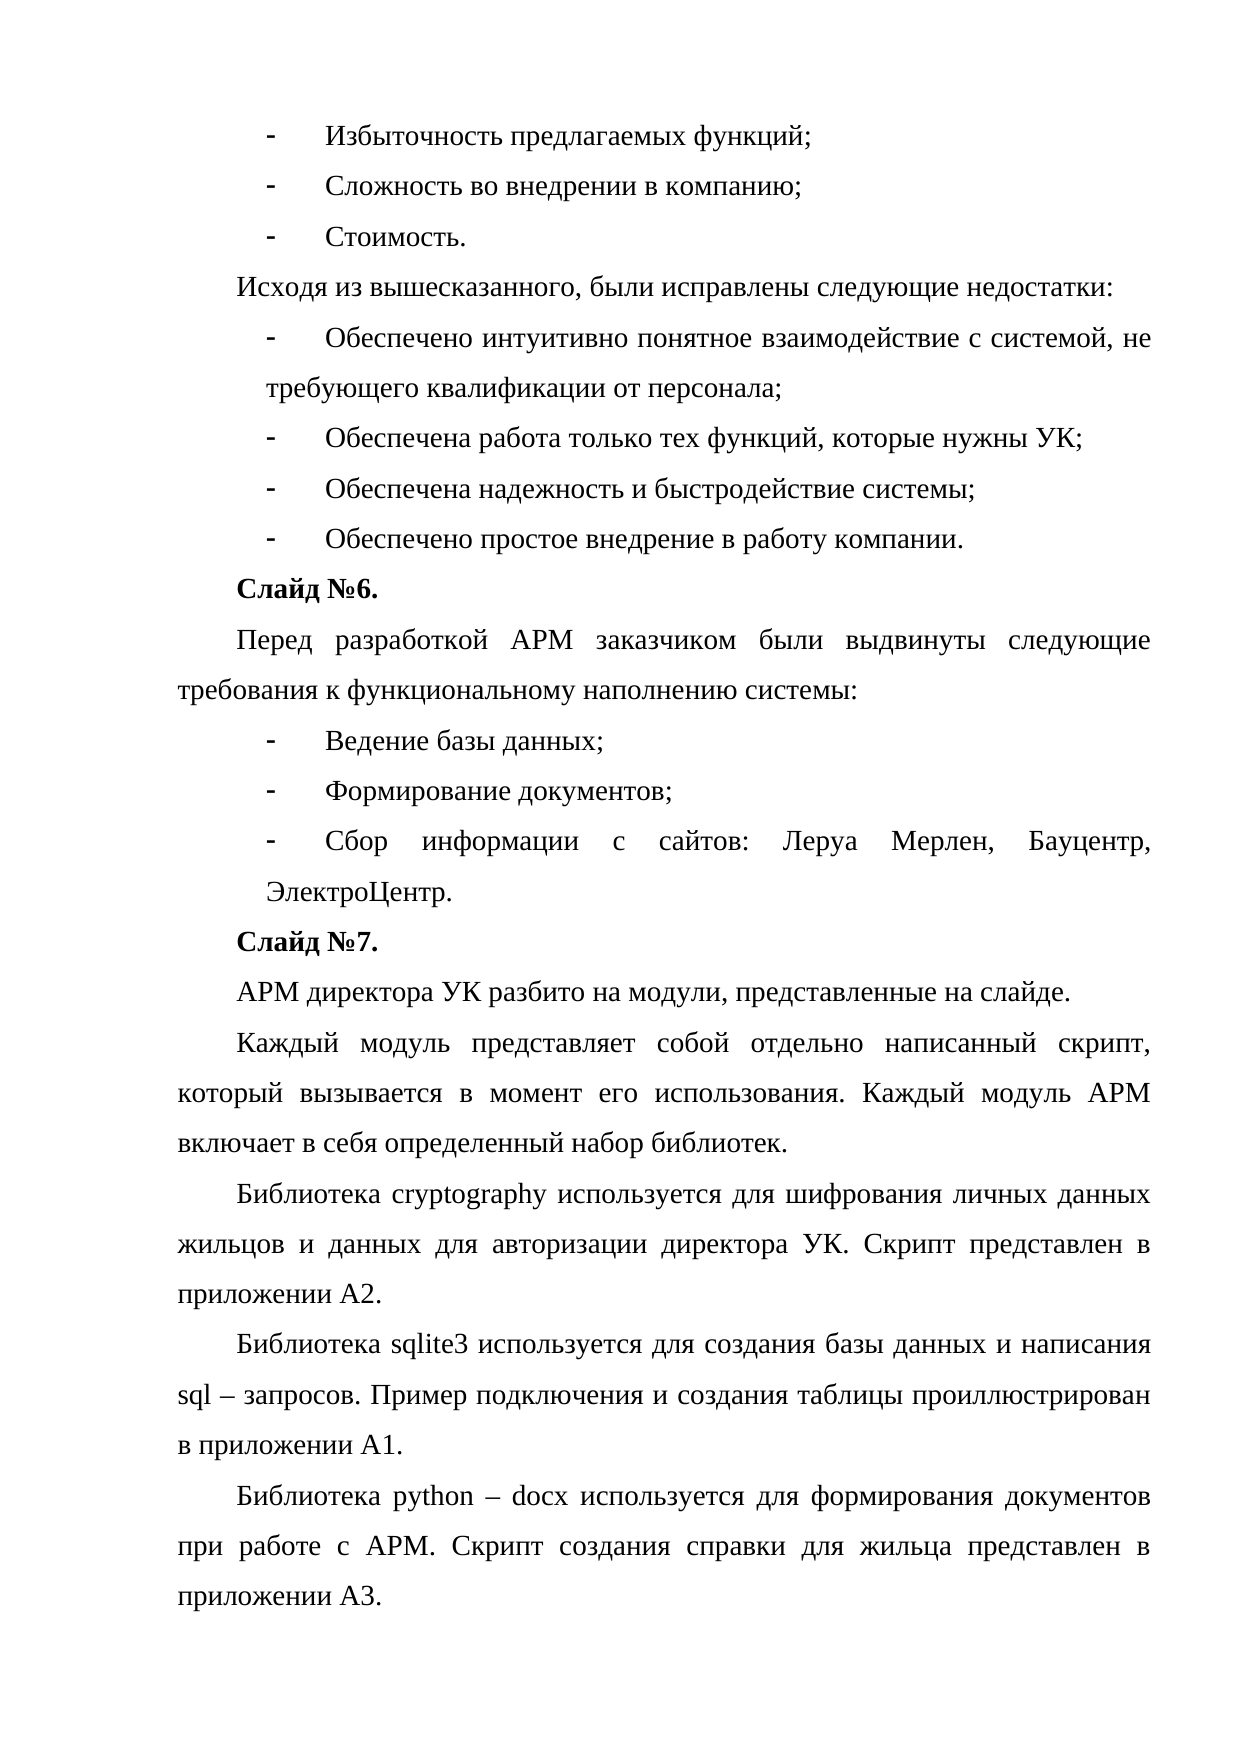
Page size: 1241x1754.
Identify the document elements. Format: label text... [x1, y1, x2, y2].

list Обеспечена работа только тех функций, которые нужны УК; [266, 420, 1152, 454]
text Исходя из вышесказанного, были исправлены следующие недостатки: [177, 269, 1152, 303]
text Библиотека sqlite3 используется для создания базы данных и написания sql – запросов. Пример подключения и создания таблицы проиллюстрирован в приложении А1. [177, 1327, 1152, 1461]
text Библиотека cryptography используется для шифрования личных данных жильцов и данных для авторизации директора УК. Скрипт представлен в приложении А2. [177, 1176, 1152, 1310]
list Избыточность предлагаемых функций; [266, 118, 1152, 152]
list Обеспечено простое внедрение в работу компании. [266, 521, 1152, 555]
text Слайд №6. [177, 572, 1152, 605]
list Обеспечена надежность и быстродействие системы; [266, 471, 1152, 504]
list Сбор информации с сайтов: Леруа Мерлен, Бауцентр, ЭлектроЦентр. [266, 823, 1152, 907]
list Стоимость. [266, 219, 1152, 253]
text Слайд №7. [177, 924, 1152, 958]
list Сложность во внедрении в компанию; [266, 168, 1152, 202]
list Ведение базы данных; [266, 723, 1152, 756]
text Каждый модуль представляет собой отдельно написанный скрипт, который вызывается в момент его использования. Каждый модуль АРМ включает в себя определенный набор библиотек. [177, 1025, 1152, 1159]
text АРМ директора УК разбито на модули, представленные на слайде. [177, 974, 1152, 1008]
list Обеспечено интуитивно понятное взаимодействие с системой, не требующего квалификации от персонала; [266, 320, 1152, 404]
text Библиотека python – docx используется для формирования документов при работе с АРМ. Скрипт создания справки для жильца представлен в приложении А3. [177, 1478, 1152, 1612]
list Формирование документов; [266, 773, 1152, 807]
text Перед разработкой АРМ заказчиком были выдвинуты следующие требования к функциональному наполнению системы: [177, 622, 1152, 706]
